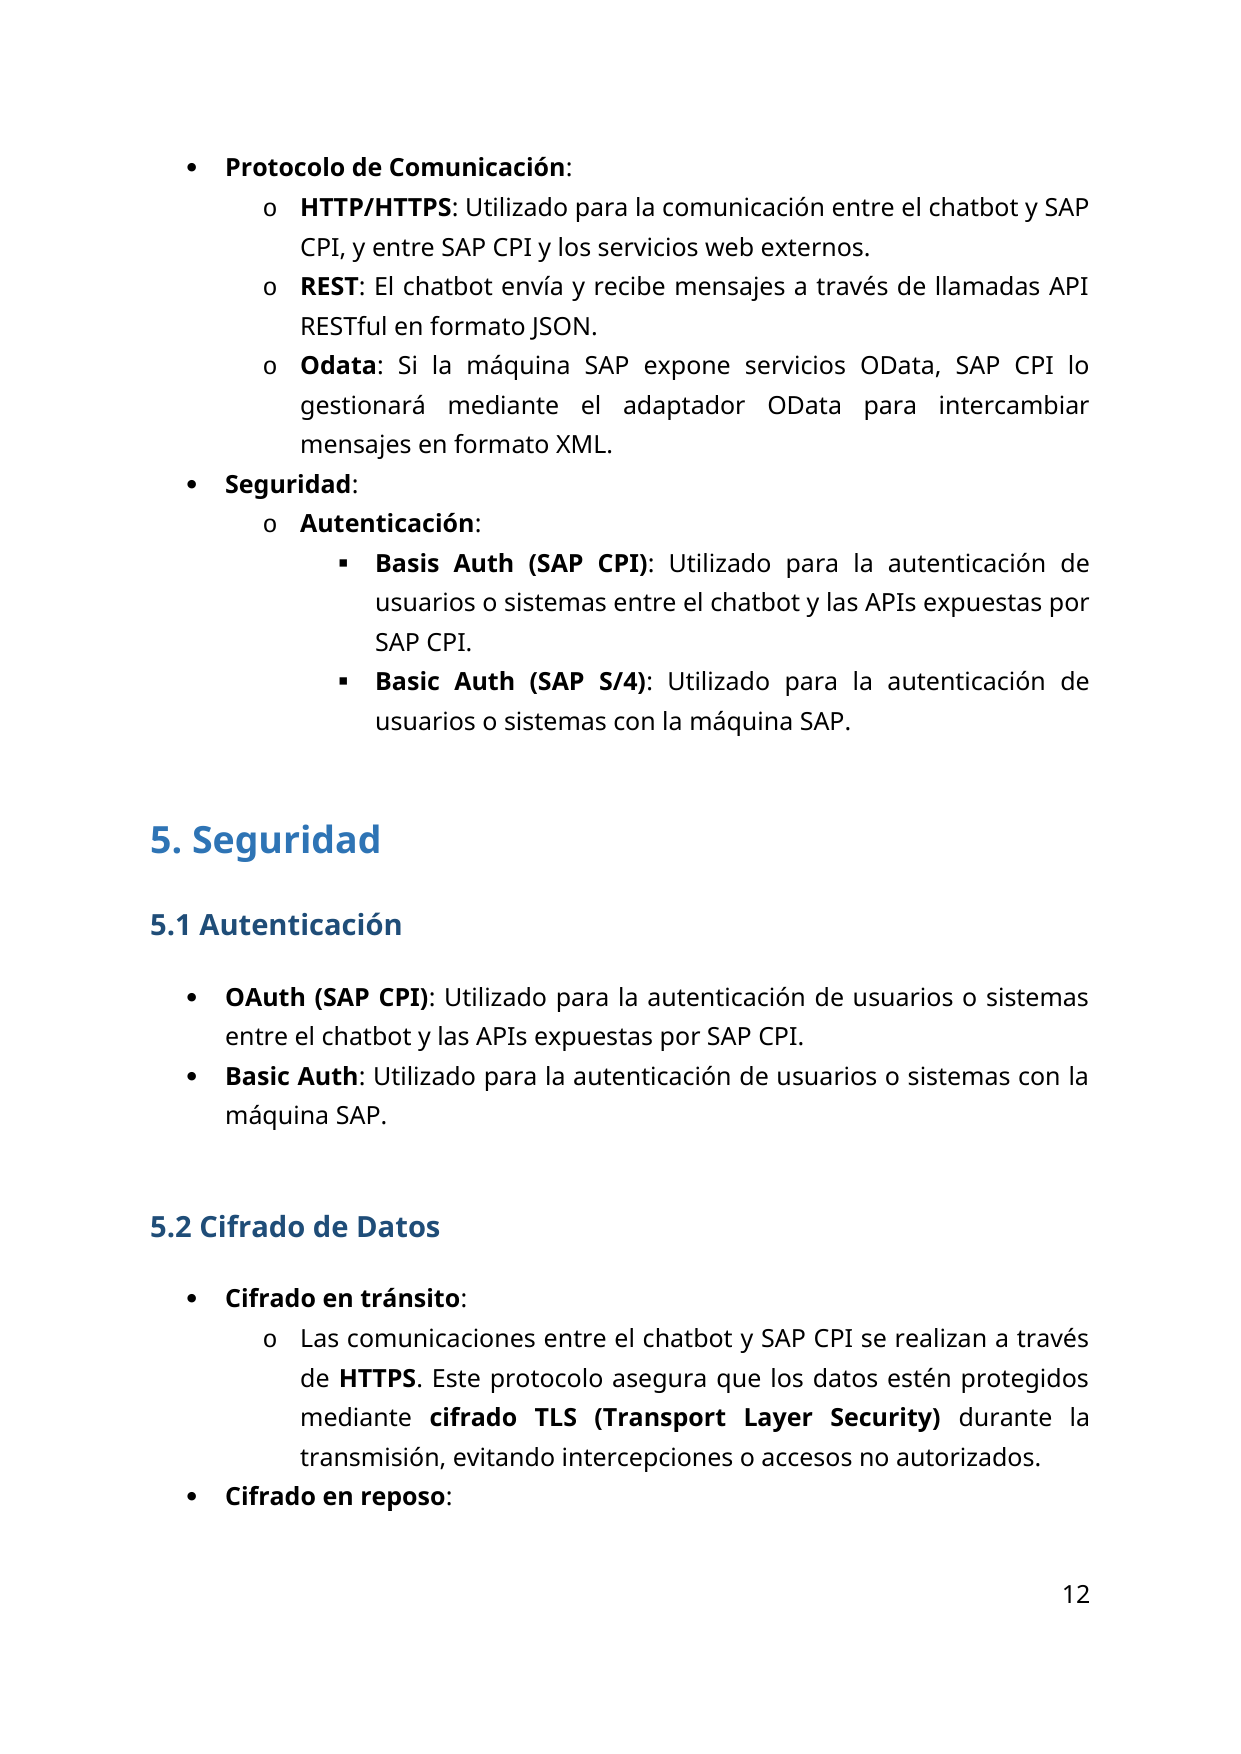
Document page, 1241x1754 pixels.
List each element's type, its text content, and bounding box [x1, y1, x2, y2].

list Protocolo de Comunicación: [187, 150, 1090, 184]
list Seguridad: [187, 466, 1090, 501]
list Odata: Si la máquina SAP expone servicios OData, SAP CPI lo gestionará mediante el adaptador OData para intercambiar mensajes en formato XML. [262, 348, 1090, 461]
list Cifrado en reposo: [187, 1479, 1090, 1513]
list REST: El chatbot envía y recibe mensajes a través de llamadas API RESTful en formato JSON. [262, 269, 1090, 342]
subtitle 5.1 Autenticación [150, 904, 1090, 944]
list Las comunicaciones entre el chatbot y SAP CPI se realizan a través de HTTPS. Este protocolo asegura que los datos estén protegidos mediante cifrado TLS (Transport Layer Security) durante la transmisión, evitando intercepciones o accesos no autorizados. [262, 1321, 1090, 1473]
list Cifrado en tránsito: [187, 1281, 1090, 1315]
subtitle 5. Seguridad [150, 814, 1090, 865]
list Basic Auth: Utilizado para la autenticación de usuarios o sistemas con la máquina SAP. [187, 1058, 1090, 1132]
subtitle 5.2 Cifrado de Datos [150, 1206, 1090, 1246]
list OAuth (SAP CPI): Utilizado para la autenticación de usuarios o sistemas entre el chatbot y las APIs expuestas por SAP CPI. [187, 979, 1090, 1053]
list Basis Auth (SAP CPI): Utilizado para la autenticación de usuarios o sistemas entre el chatbot y las APIs expuestas por SAP CPI. [337, 546, 1090, 659]
list Autenticación: [262, 506, 1090, 540]
list HTTP/HTTPS: Utilizado para la comunicación entre el chatbot y SAP CPI, y entre SAP CPI y los servicios web externos. [262, 189, 1090, 263]
list Basic Auth (SAP S/4): Utilizado para la autenticación de usuarios o sistemas con la máquina SAP. [337, 664, 1090, 738]
